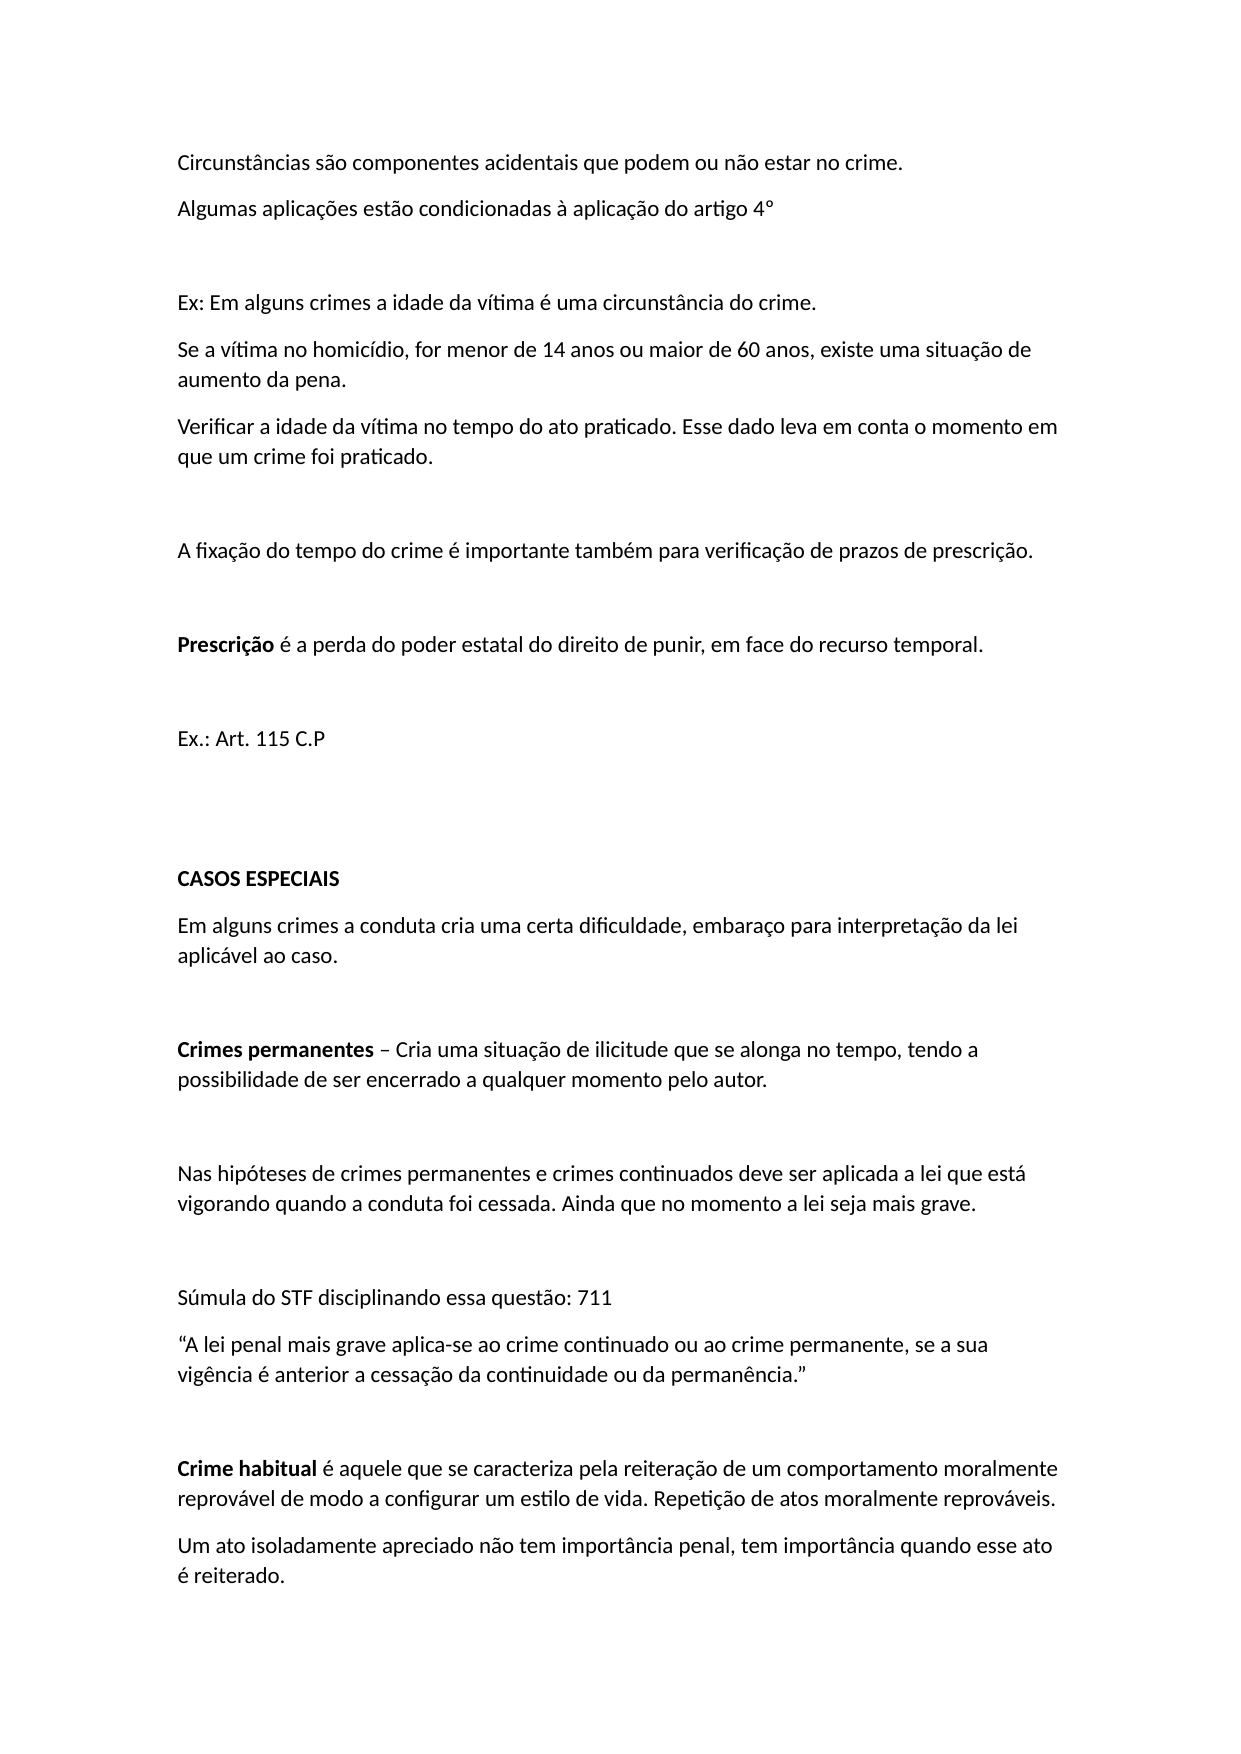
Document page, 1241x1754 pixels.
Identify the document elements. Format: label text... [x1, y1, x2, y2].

text Crimes permanentes – Cria uma situação de ilicitude que se alonga no tempo, tendo a possibilidade de ser encerrado a qualquer momento pelo autor. [177, 1035, 1063, 1093]
text Prescrição é a perda do poder estatal do direito de punir, em face do recurso temporal. [177, 630, 1063, 658]
text Ex.: Art. 115 C.P [177, 724, 1063, 752]
text Verificar a idade da vítima no tempo do ato praticado. Esse dado leva em conta o momento em que um crime foi praticado. [177, 412, 1063, 470]
text Um ato isoladamente apreciado não tem importância penal, tem importância quando esse ato é reiterado. [177, 1531, 1063, 1589]
text Algumas aplicações estão condicionadas à aplicação do artigo 4º [177, 194, 1063, 222]
text A fixação do tempo do crime é importante também para verificação de prazos de prescrição. [177, 536, 1063, 564]
text Em alguns crimes a conduta cria uma certa dificuldade, embaraço para interpretação da lei aplicável ao caso. [177, 911, 1063, 969]
text “A lei penal mais grave aplica-se ao crime continuado ou ao crime permanente, se a sua vigência é anterior a cessação da continuidade ou da permanência.” [177, 1330, 1063, 1388]
text Nas hipóteses de crimes permanentes e crimes continuados deve ser aplicada a lei que está vigorando quando a conduta foi cessada. Ainda que no momento a lei seja mais grave. [177, 1159, 1063, 1217]
text Se a vítima no homicídio, for menor de 14 anos ou maior de 60 anos, existe uma situação de aumento da pena. [177, 335, 1063, 393]
text Circunstâncias são componentes acidentais que podem ou não estar no crime. [177, 148, 1063, 176]
text CASOS ESPECIAIS [177, 864, 1063, 892]
text Súmula do STF disciplinando essa questão: 711 [177, 1283, 1063, 1311]
text Ex: Em alguns crimes a idade da vítima é uma circunstância do crime. [177, 288, 1063, 316]
text Crime habitual é aquele que se caracteriza pela reiteração de um comportamento moralmente reprovável de modo a configurar um estilo de vida. Repetição de atos moralmente reprováveis. [177, 1454, 1063, 1512]
